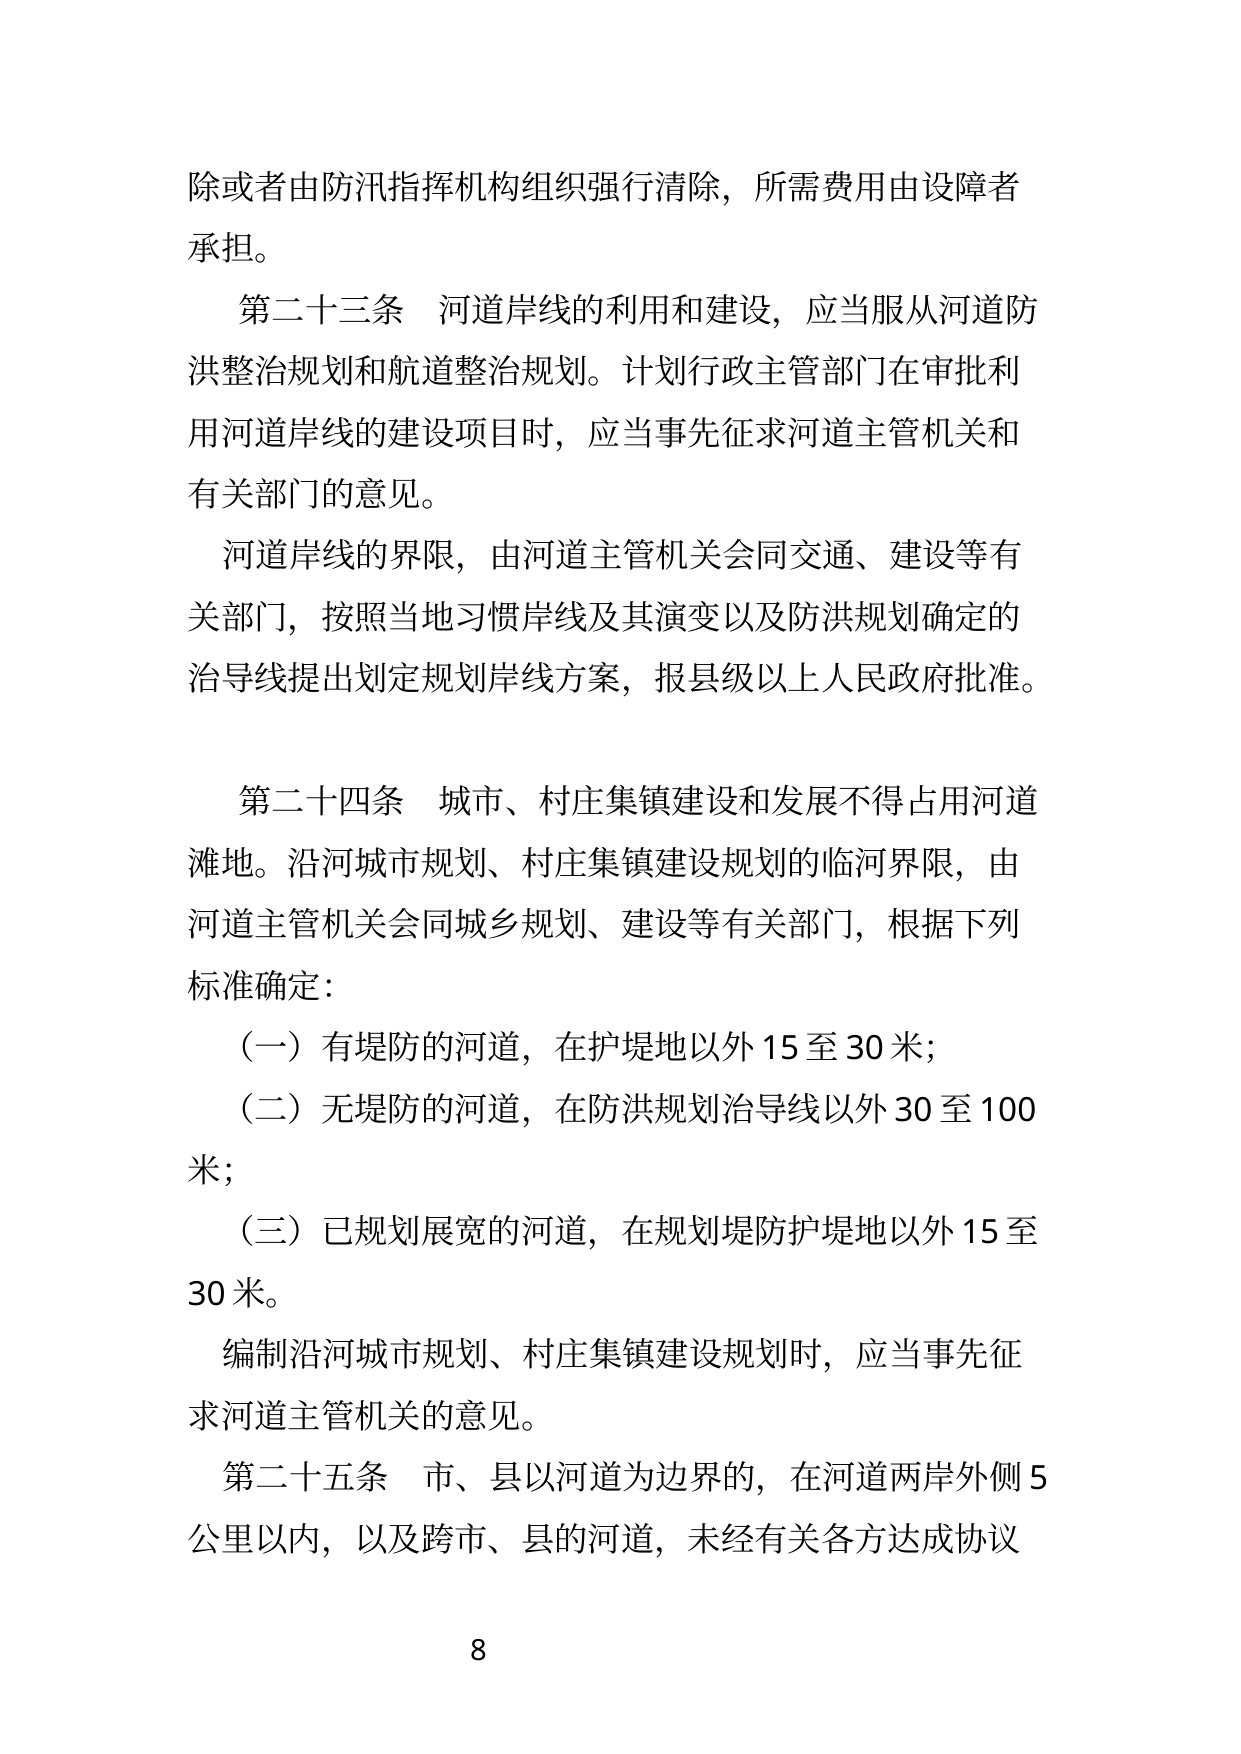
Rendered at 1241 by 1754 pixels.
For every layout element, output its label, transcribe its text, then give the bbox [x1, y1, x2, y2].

text 河道岸线的界限，由河道主管机关会同交通、建设等有关部门，按照当地习惯岸线及其演变以及防洪规划确定的治导线提出划定规划岸线方案，报县级以上人民政府批准。 [187, 519, 1053, 764]
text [187, 1441, 1053, 1563]
text 第二十三条 河道岸线的利用和建设，应当服从河道防洪整治规划和航道整治规划。计划行政主管部门在审批利用河道岸线的建设项目时，应当事先征求河道主管机关和有关部门的意见。 [187, 273, 1053, 519]
text 第二十四条 城市、村庄集镇建设和发展不得占用河道滩地。沿河城市规划、村庄集镇建设规划的临河界限，由河道主管机关会同城乡规划、建设等有关部门，根据下列标准确定： [187, 764, 1053, 1010]
text （二）无堤防的河道，在防洪规划治导线以外30至100米； [187, 1072, 1053, 1195]
text （三）已规划展宽的河道，在规划堤防护堤地以外15至30米。 [187, 1195, 1053, 1318]
text （一）有堤防的河道，在护堤地以外15至30米； [187, 1010, 1053, 1072]
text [187, 150, 1053, 273]
text 编制沿河城市规划、村庄集镇建设规划时，应当事先征求河道主管机关的意见。 [187, 1318, 1053, 1441]
